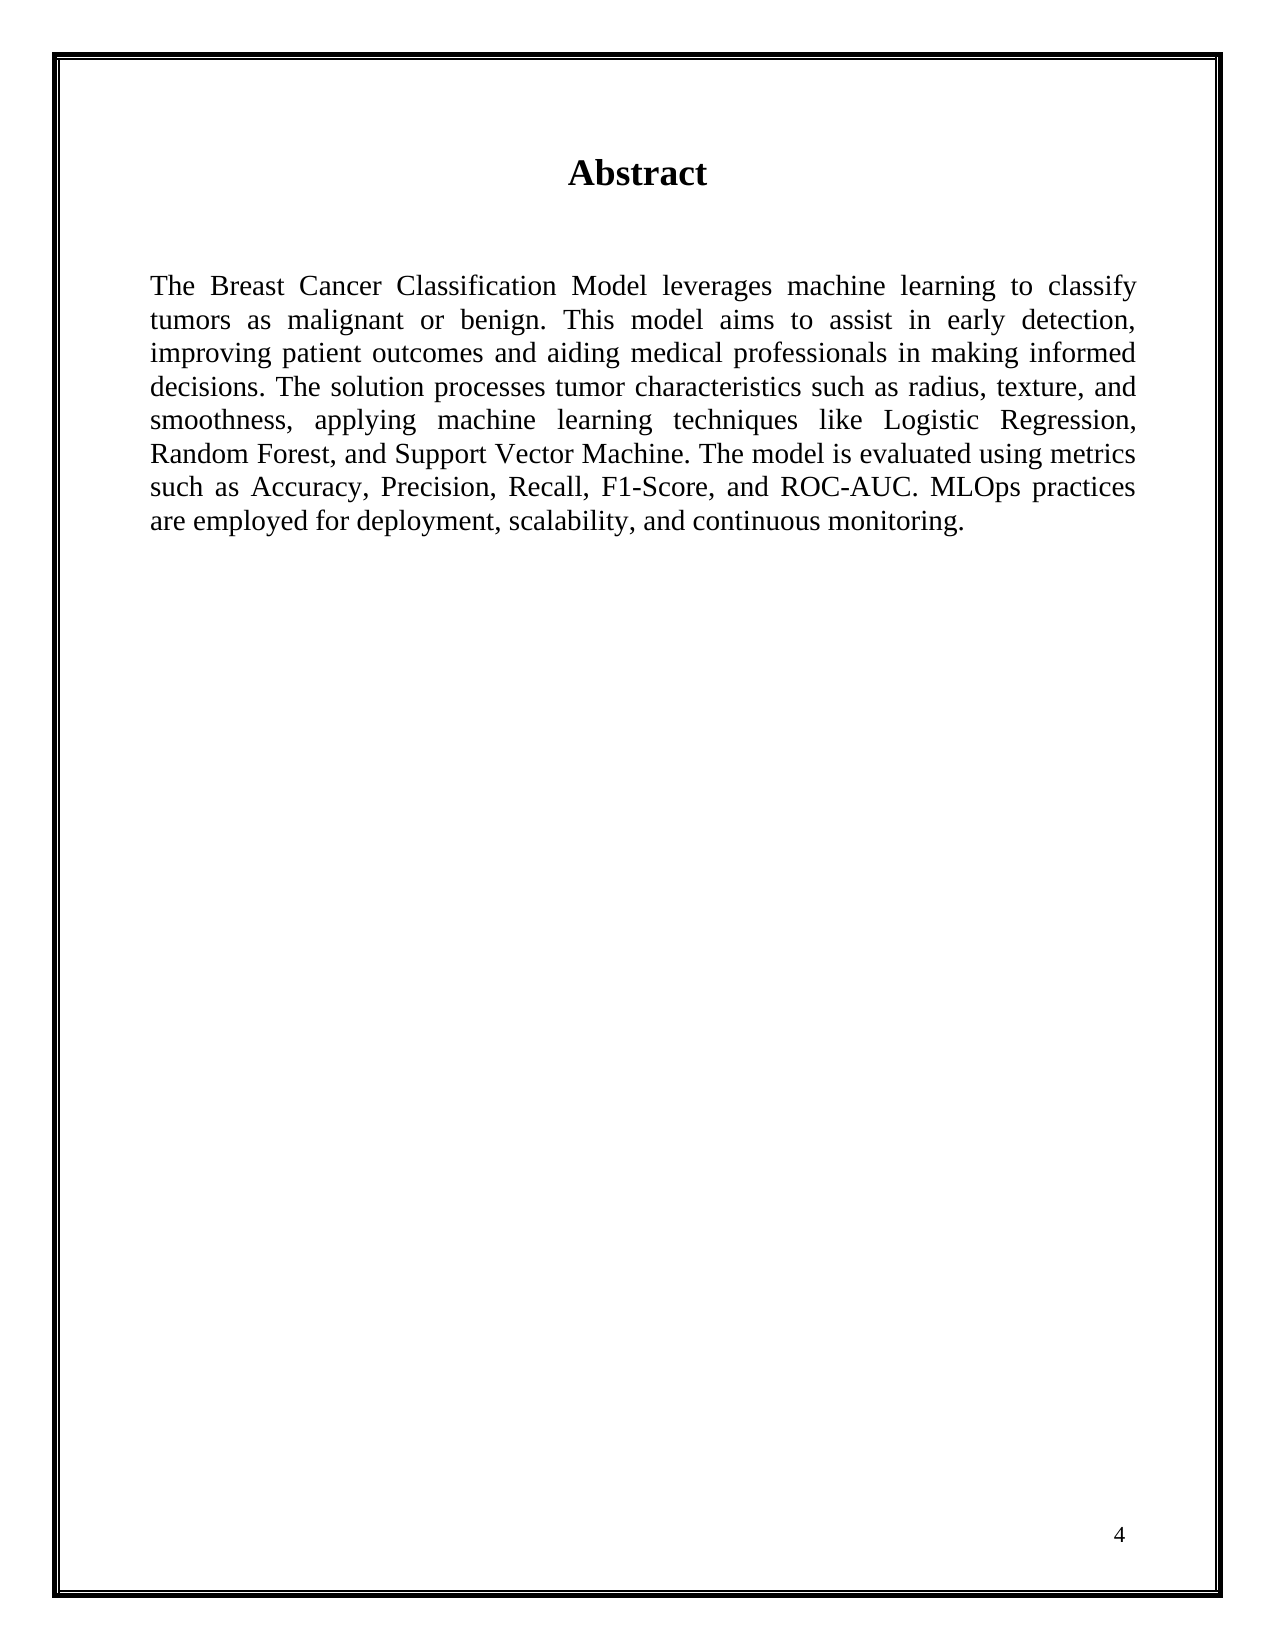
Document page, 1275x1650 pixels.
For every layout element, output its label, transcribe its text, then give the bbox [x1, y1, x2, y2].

text The Breast Cancer Classification Model leverages machine learning to classify tumors as malignant or benign. This model aims to assist in early detection, improving patient outcomes and aiding medical professionals in making informed decisions. The solution processes tumor characteristics such as radius, texture, and smoothness, applying machine learning techniques like Logistic Regression, Random Forest, and Support Vector Machine. The model is evaluated using metrics such as Accuracy, Precision, Recall, F1-Score, and ROC-AUC. MLOps practices are employed for deployment, scalability, and continuous monitoring. [150, 268, 1137, 537]
subtitle Abstract [179, 150, 1096, 193]
